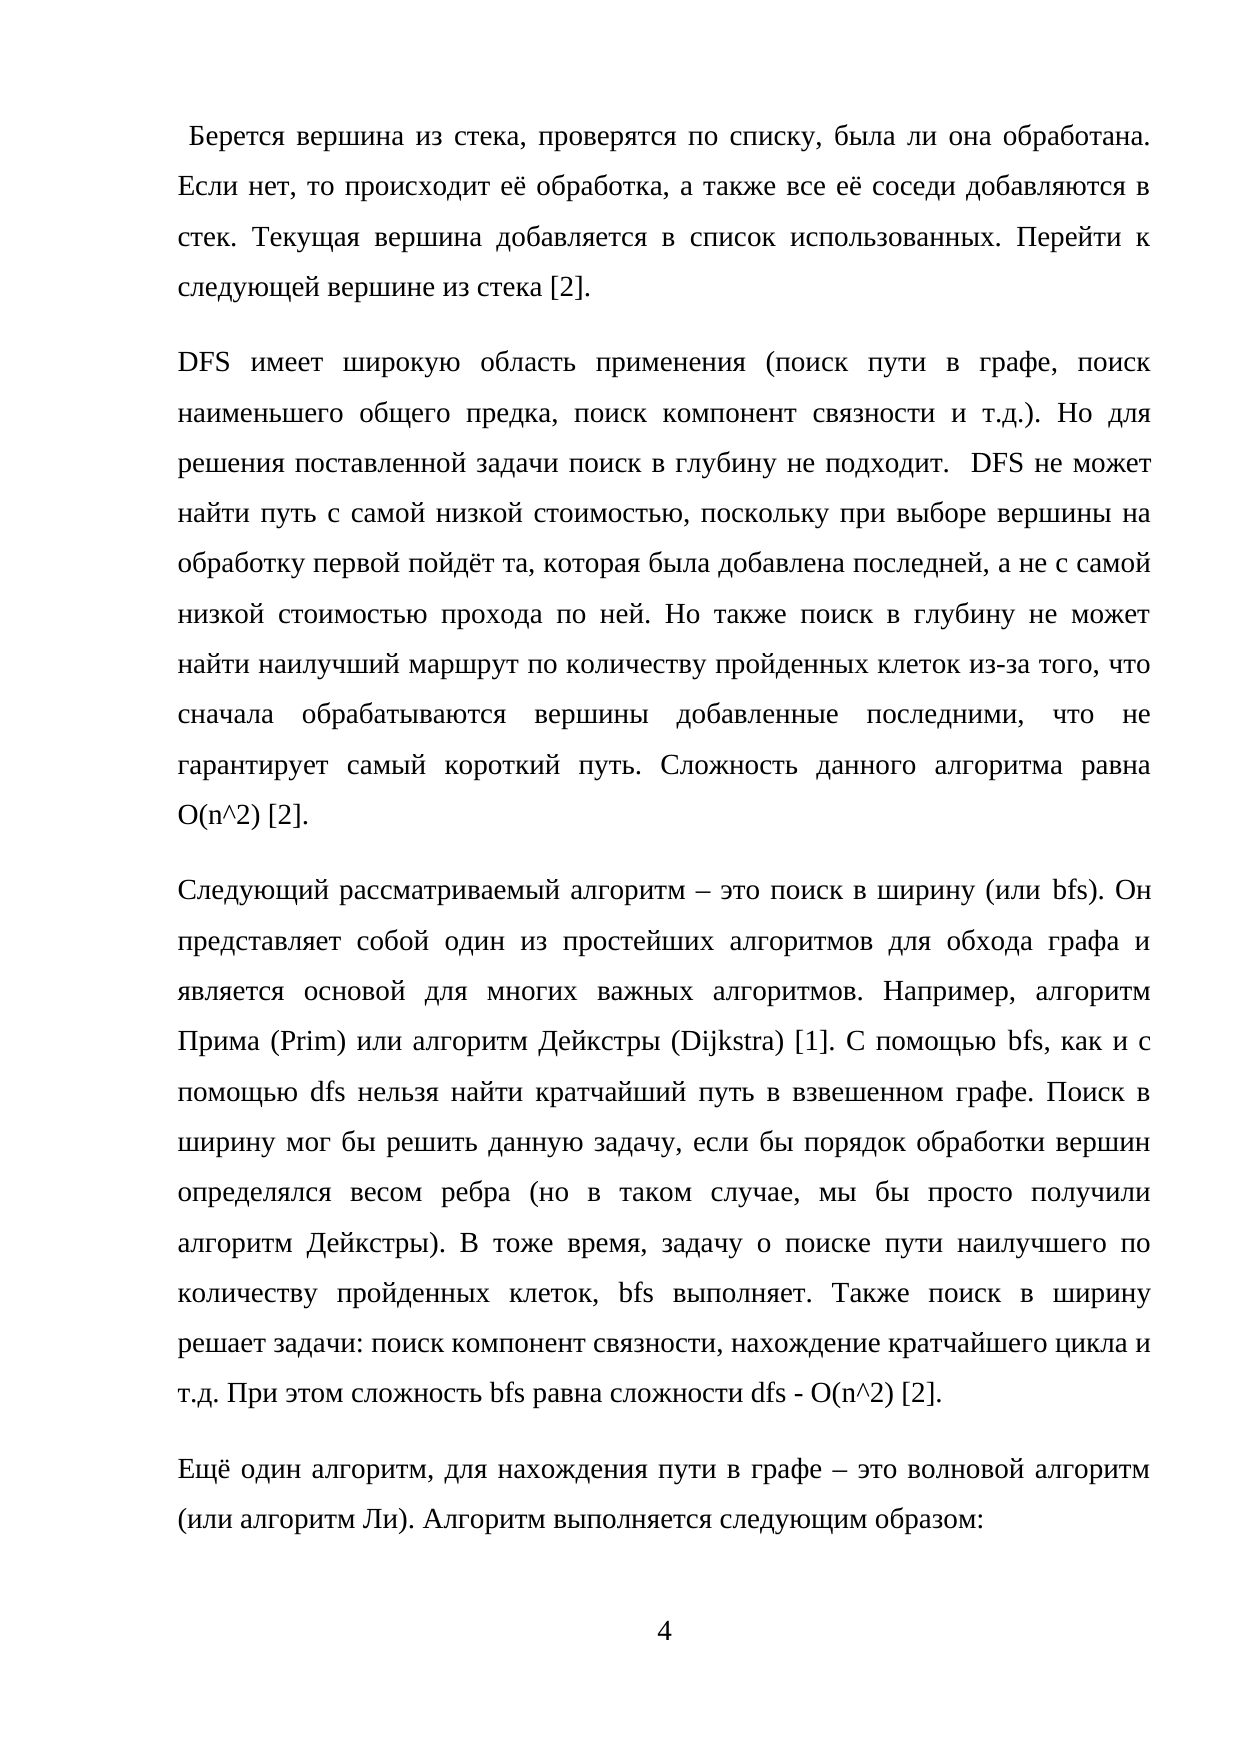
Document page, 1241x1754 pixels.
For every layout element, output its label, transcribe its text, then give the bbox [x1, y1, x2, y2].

text DFS имеет широкую область применения (поиск пути в графе, поиск наименьшего общего предка, поиск компонент связности и т.д.). Но для решения поставленной задачи поиск в глубину не подходит. DFS не может найти путь с самой низкой стоимостью, поскольку при выборе вершины на обработку первой пойдёт та, которая была добавлена последней, а не с самой низкой стоимостью прохода по ней. Но также поиск в глубину не может найти наилучший маршрут по количеству пройденных клеток из-за того, что сначала обрабатываются вершины добавленные последними, что не гарантирует самый короткий путь. Сложность данного алгоритма равна О(n^2) [2]. [177, 344, 1152, 831]
text Следующий рассматриваемый алгоритм – это поиск в ширину (или bfs). Он представляет собой один из простейших алгоритмов для обхода графа и является основой для многих важных алгоритмов. Например, алгоритм Прима (Prim) или алгоритм Дейкстры (Dijkstra) [1]. С помощью bfs, как и с помощью dfs нельзя найти кратчайший путь в взвешенном графе. Поиск в ширину мог бы решить данную задачу, если бы порядок обработки вершин определялся весом ребра (но в таком случае, мы бы просто получили алгоритм Дейкстры). В тоже время, задачу о поиске пути наилучшего по количеству пройденных клеток, bfs выполняет. Также поиск в ширину решает задачи: поиск компонент связности, нахождение кратчайшего цикла и т.д. При этом сложность bfs равна сложности dfs - О(n^2) [2]. [177, 872, 1152, 1409]
text Ещё один алгоритм, для нахождения пути в графе – это волновой алгоритм (или алгоритм Ли). Алгоритм выполняется следующим образом: [177, 1451, 1152, 1535]
text Берется вершина из стека, проверятся по списку, была ли она обработана. Если нет, то происходит её обработка, а также все её соседи добавляются в стек. Текущая вершина добавляется в список использованных. Перейти к следующей вершине из стека [2]. [177, 118, 1152, 303]
